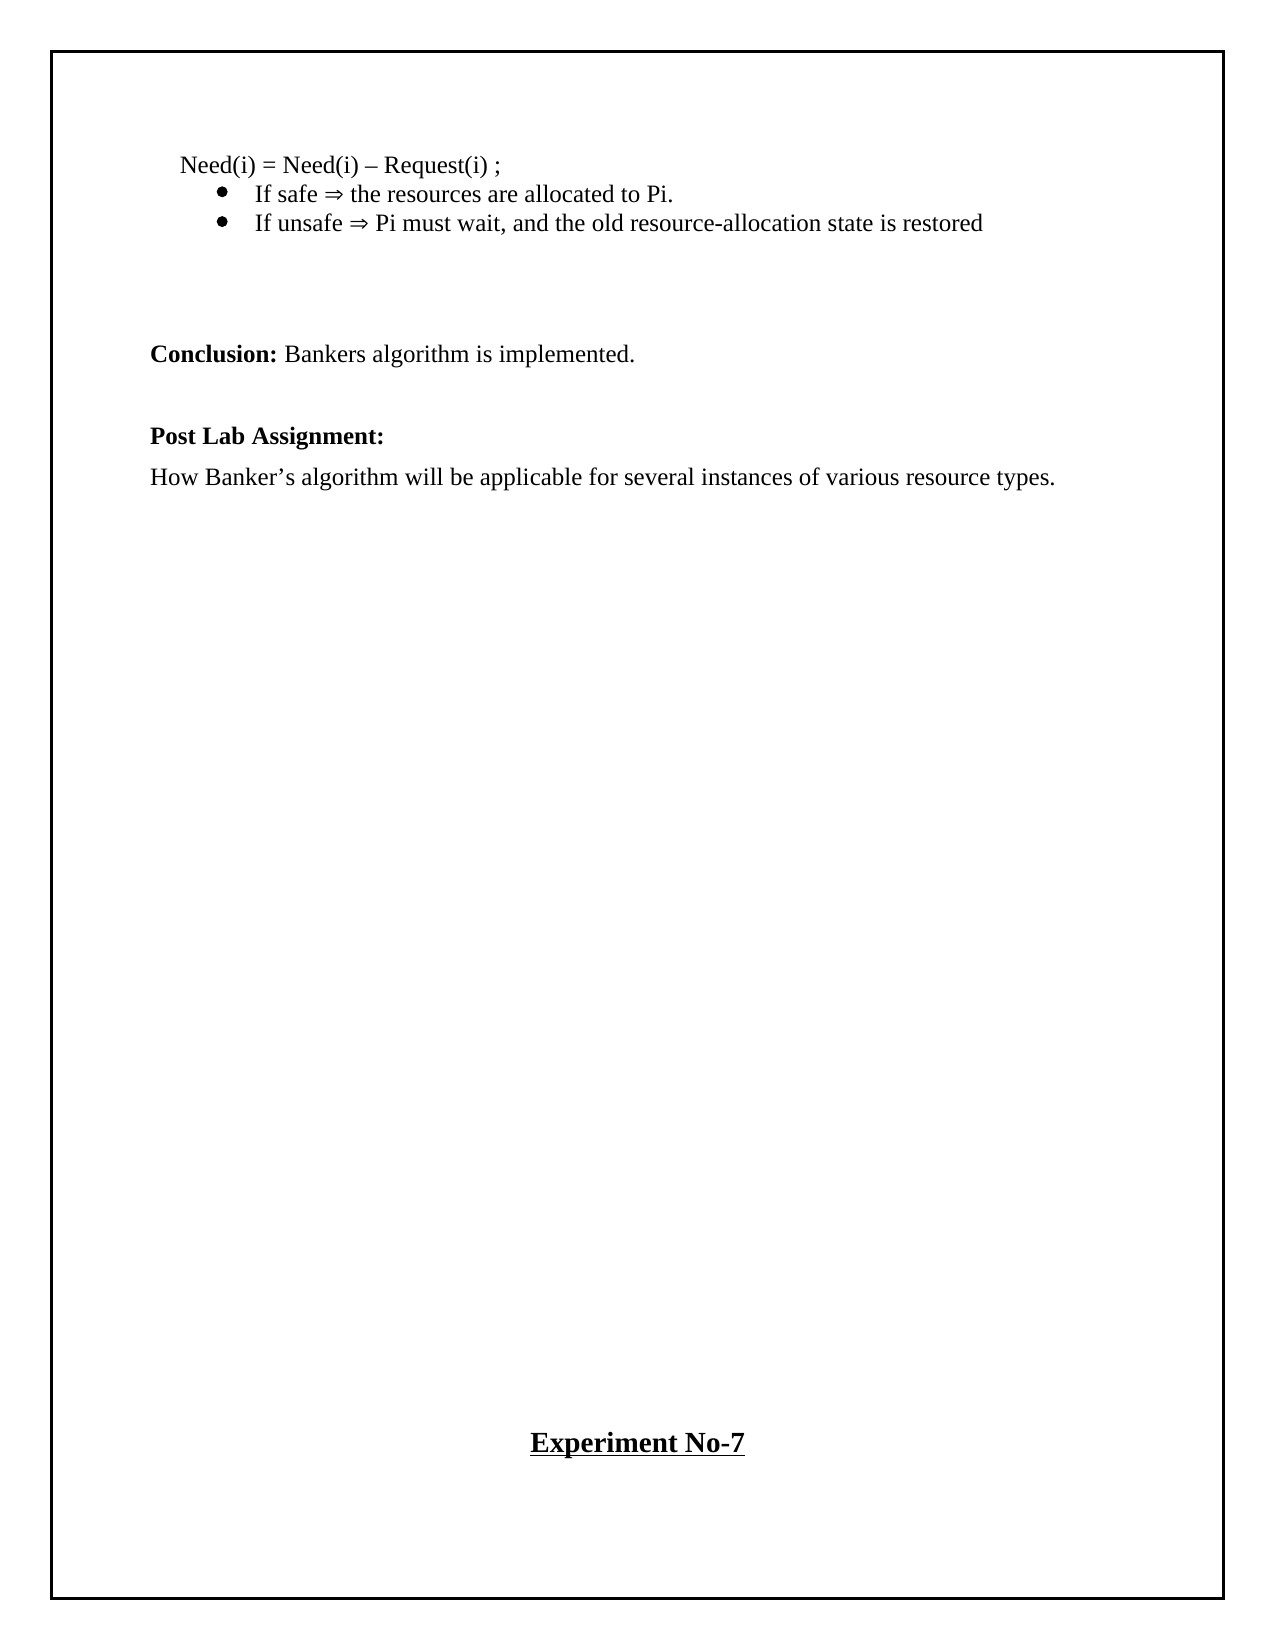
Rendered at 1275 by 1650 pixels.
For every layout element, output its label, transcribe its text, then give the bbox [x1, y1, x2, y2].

text Experiment No-7 [150, 1426, 1125, 1459]
text How Banker’s algorithm will be applicable for several instances of various resource types. [150, 462, 1125, 491]
text Conclusion: Bankers algorithm is implemented. [150, 339, 1125, 367]
list If safe the resources are allocated to Pi. [217, 179, 1125, 208]
text Post Lab Assignment: [150, 421, 1125, 450]
list Need(i) = Need(i) – Request(i) ; [179, 150, 1125, 179]
list If unsafe Pi must wait, and the old resource-allocation state is restored [217, 208, 1125, 238]
